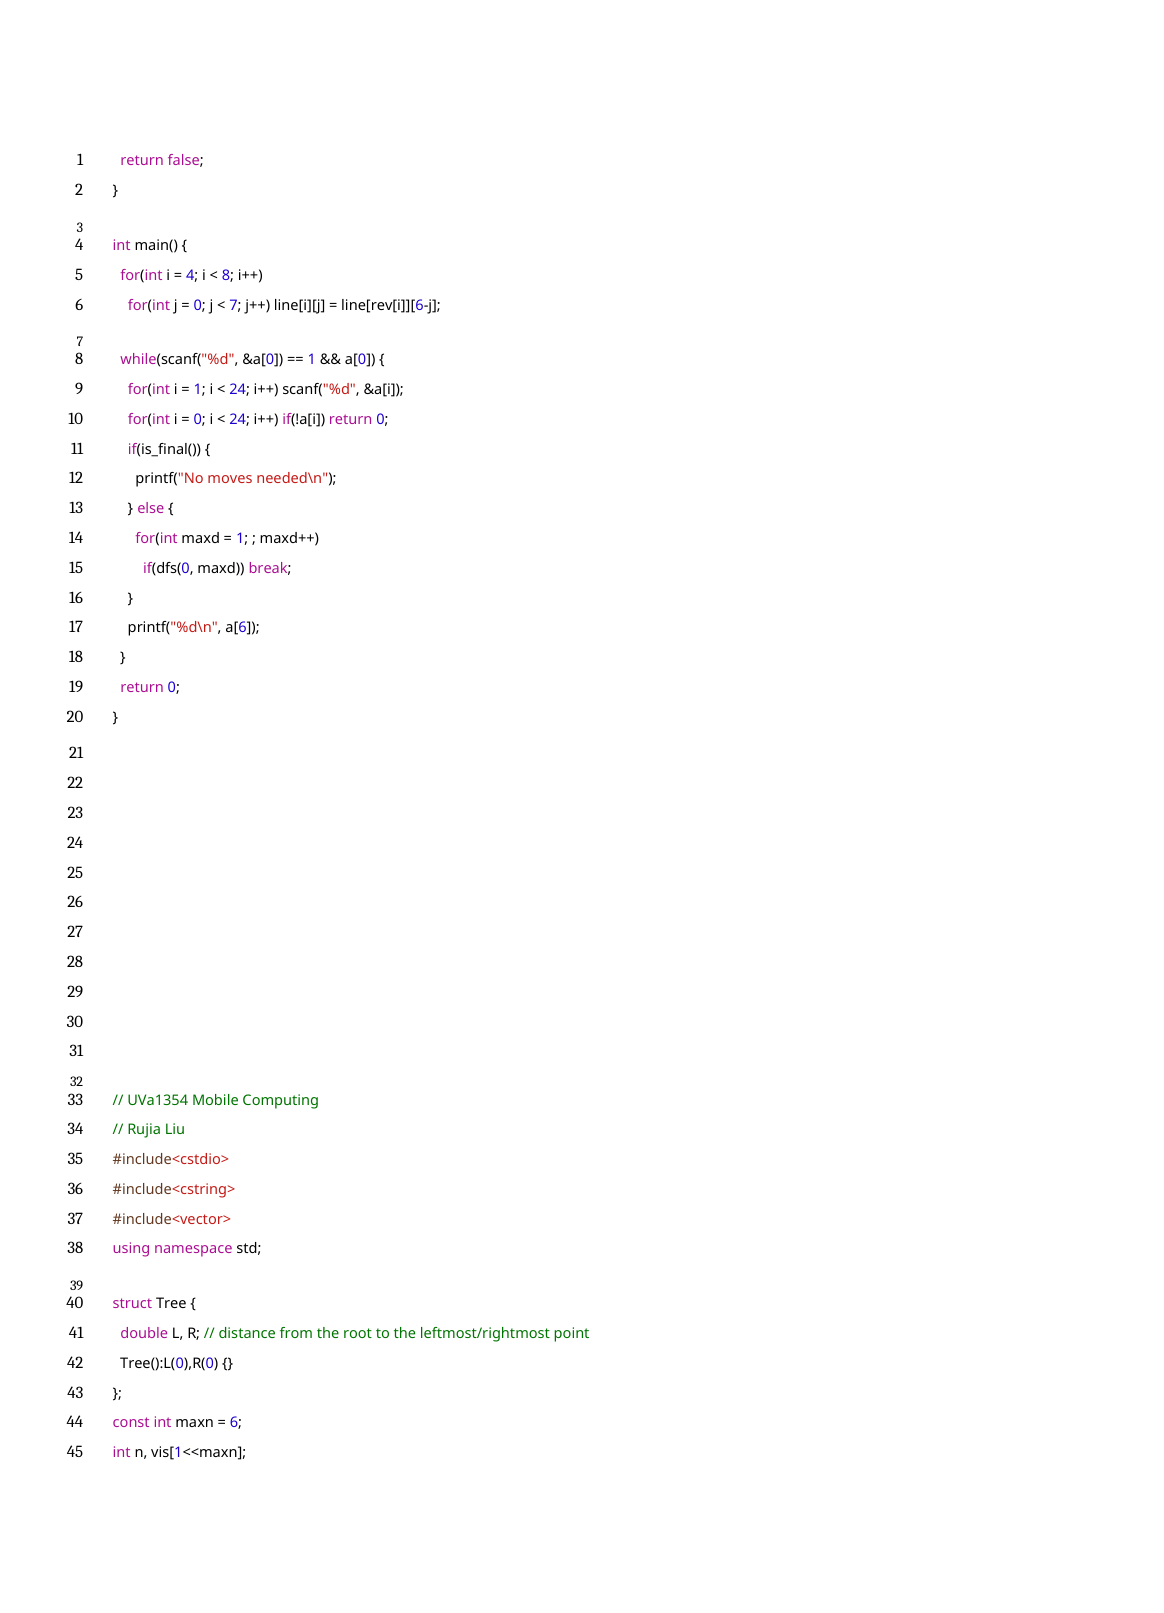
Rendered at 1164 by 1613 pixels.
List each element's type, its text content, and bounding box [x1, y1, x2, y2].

text } [112, 587, 1051, 607]
text for(int i = 1; i < 24; i++) scanf("%d", &a[i]); [112, 379, 1051, 399]
text }; [112, 1382, 1051, 1402]
text #include<vector> [112, 1208, 1051, 1228]
text } else { [112, 498, 1051, 518]
text #include<cstring> [112, 1179, 1051, 1198]
text } [112, 647, 1051, 667]
text while(scanf("%d", &a[0]) == 1 && a[0]) { [112, 349, 1051, 369]
text const int maxn = 6; [112, 1412, 1051, 1432]
text int main() { [112, 235, 1051, 254]
text Tree():L(0),R(0) {} [112, 1353, 1051, 1373]
text struct Tree { [112, 1293, 1051, 1313]
text for(int j = 0; j < 7; j++) line[i][j] = line[rev[i]][6-j]; [112, 294, 1051, 314]
text // Rujia Liu [112, 1119, 1051, 1139]
text } [112, 707, 1051, 727]
text if(dfs(0, maxd)) break; [112, 558, 1051, 578]
text printf("%d\n", a[6]); [112, 617, 1051, 637]
text return false; [112, 150, 1051, 170]
text #include<cstdio> [112, 1149, 1051, 1169]
text return 0; [112, 677, 1051, 697]
text for(int i = 0; i < 24; i++) if(!a[i]) return 0; [112, 409, 1051, 429]
text printf("No moves needed\n"); [112, 468, 1051, 488]
text for(int maxd = 1; ; maxd++) [112, 528, 1051, 548]
text // UVa1354 Mobile Computing [112, 1089, 1051, 1109]
text } [112, 180, 1051, 200]
text for(int i = 4; i < 8; i++) [112, 264, 1051, 284]
text double L, R; // distance from the root to the leftmost/rightmost point [112, 1323, 1051, 1343]
text if(is_final()) { [112, 438, 1051, 458]
text int n, vis[1<<maxn]; [112, 1442, 1051, 1462]
text using namespace std; [112, 1238, 1051, 1258]
